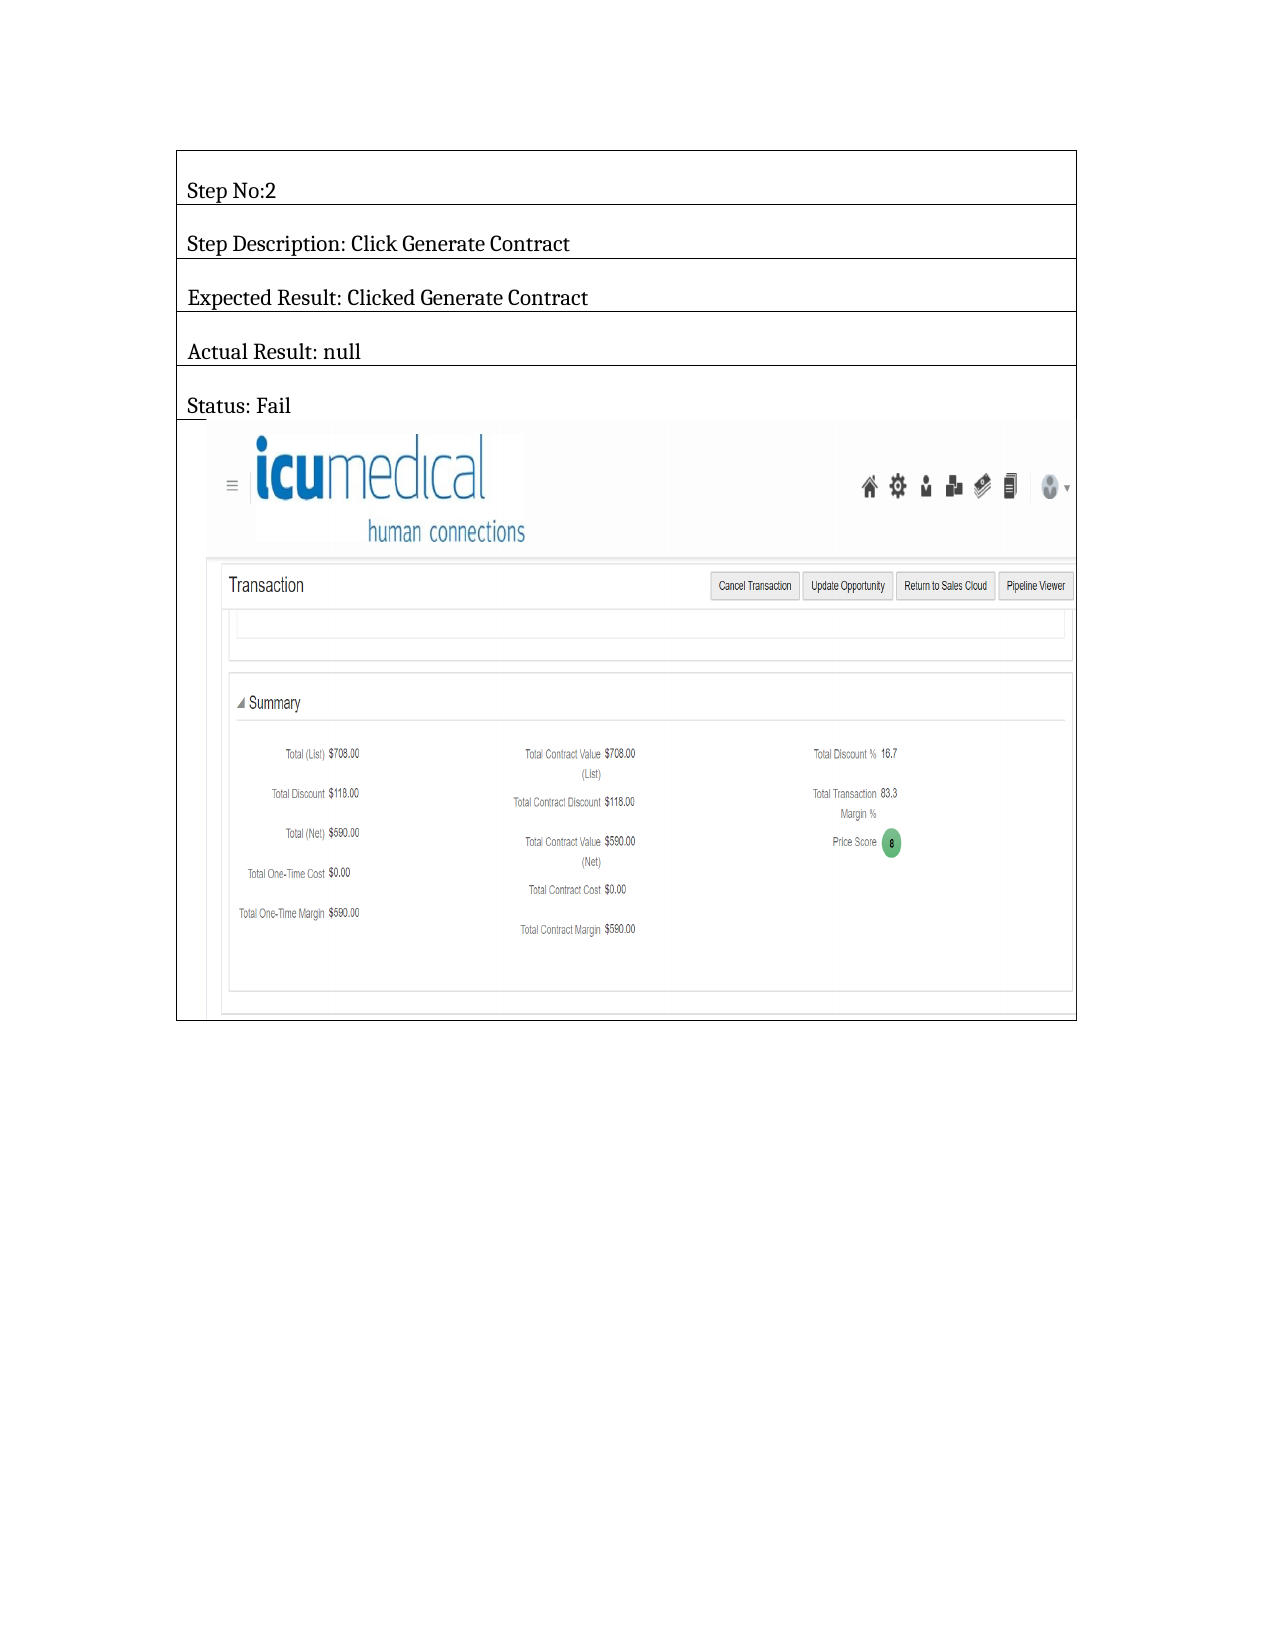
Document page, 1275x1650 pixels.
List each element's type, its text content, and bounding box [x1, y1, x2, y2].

table_header Step No:2 [177, 151, 1076, 204]
table_cell Step Description: Click Generate Contract [177, 205, 1076, 257]
table_cell Expected Result: Clicked Generate Contract [177, 259, 1076, 311]
table_cell Actual Result: null [177, 312, 1076, 365]
table_cell Status: Fail [177, 366, 1076, 419]
table_cell [177, 420, 206, 1020]
picture [206, 419, 1077, 1020]
